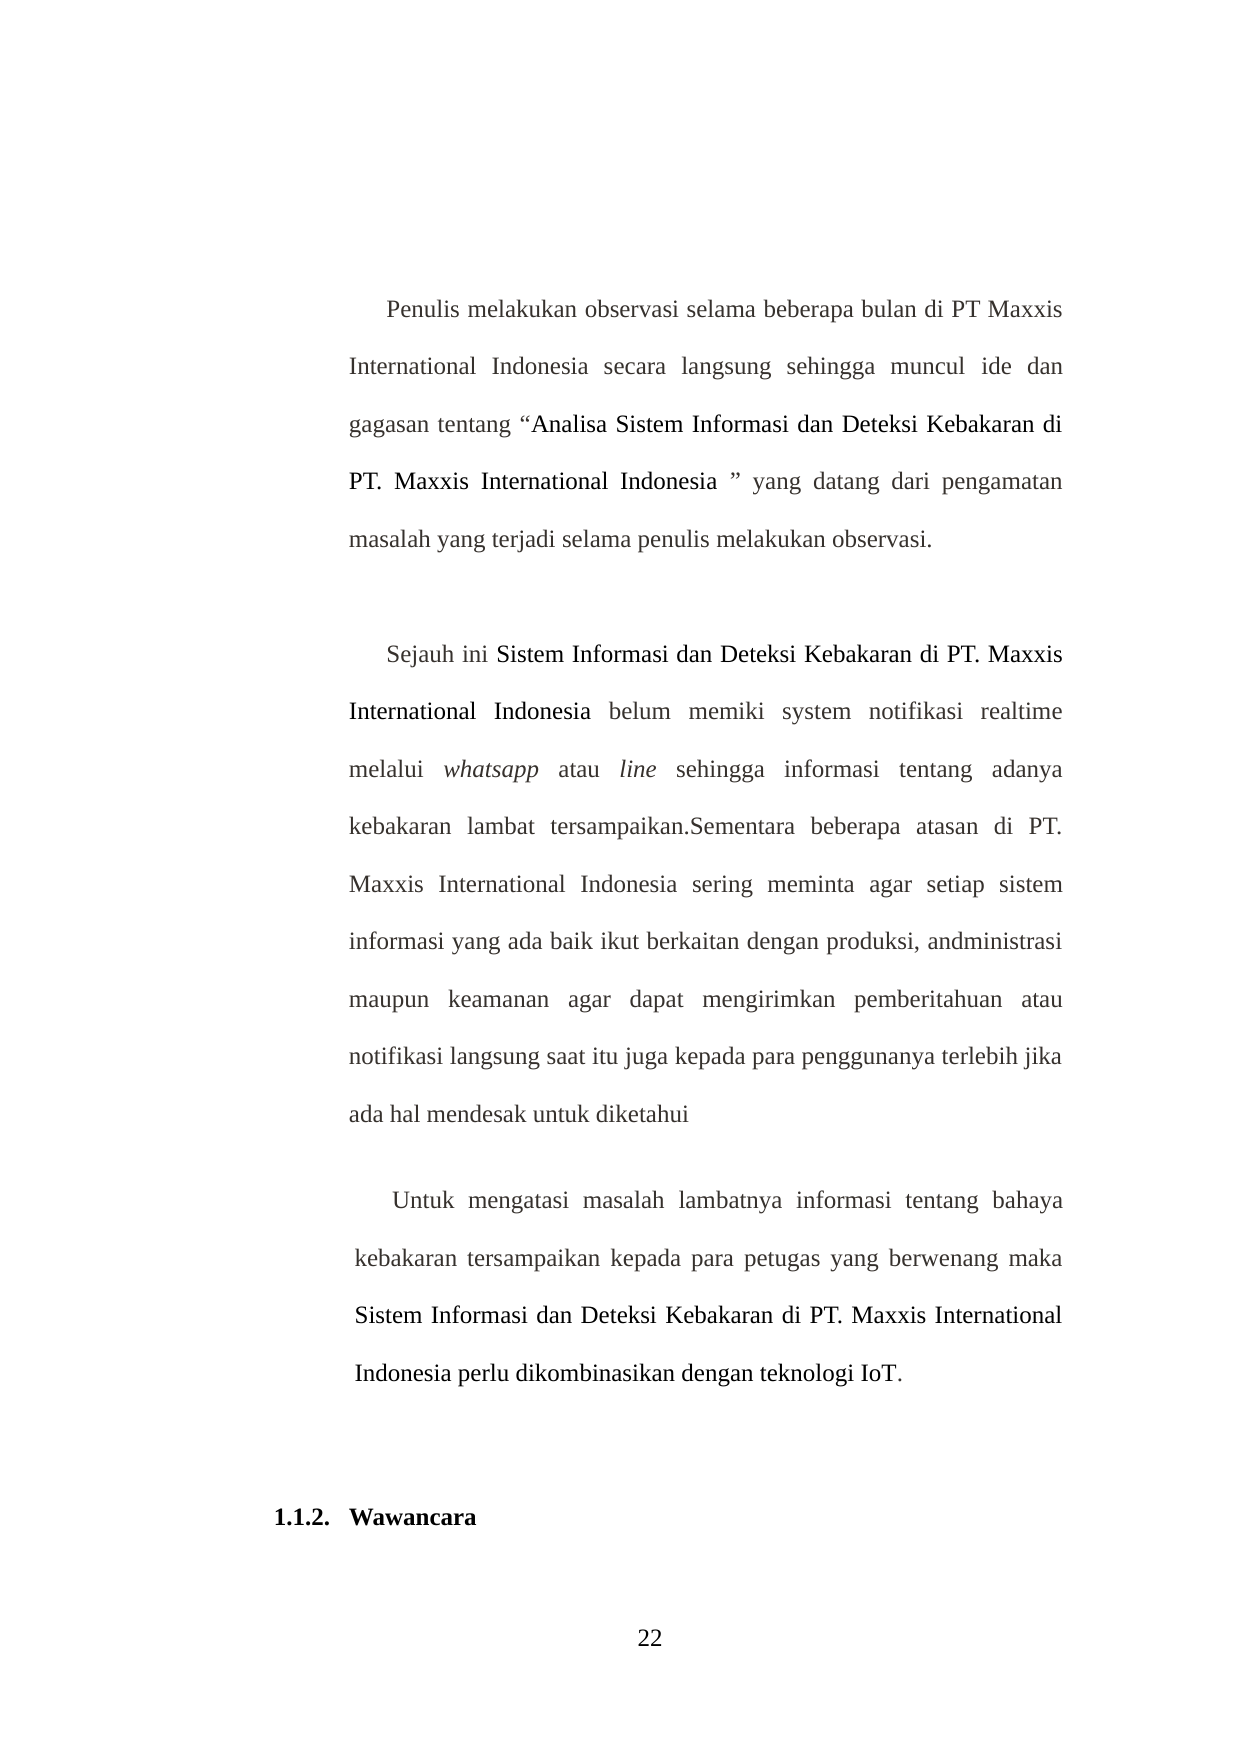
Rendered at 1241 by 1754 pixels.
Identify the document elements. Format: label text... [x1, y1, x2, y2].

text Untuk mengatasi masalah lambatnya informasi tentang bahaya kebakaran tersampaikan kepada para petugas yang berwenang maka Sistem Informasi dan Deteksi Kebakaran di PT. Maxxis International Indonesia perlu dikombinasikan dengan teknologi IoT. [354, 1185, 1063, 1387]
list Sejauh ini Sistem Informasi dan Deteksi Kebakaran di PT. Maxxis International Indonesia belum memiki system notifikasi realtime melalui whatsapp atau line sehingga informasi tentang adanya kebakaran lambat tersampaikan.Sementara beberapa atasan di PT. Maxxis International Indonesia sering meminta agar setiap sistem informasi yang ada baik ikut berkaitan dengan produksi, andministrasi maupun keamanan agar dapat mengirimkan pemberitahuan atau notifikasi langsung saat itu juga kepada para penggunanya terlebih jika ada hal mendesak untuk diketahui [349, 639, 1063, 1127]
list Wawancara [274, 1502, 1063, 1531]
list Penulis melakukan observasi selama beberapa bulan di PT Maxxis International Indonesia secara langsung sehingga muncul ide dan gagasan tentang “Analisa Sistem Informasi dan Deteksi Kebakaran di PT. Maxxis International Indonesia ” yang datang dari pengamatan masalah yang terjadi selama penulis melakukan observasi. [349, 294, 1063, 552]
